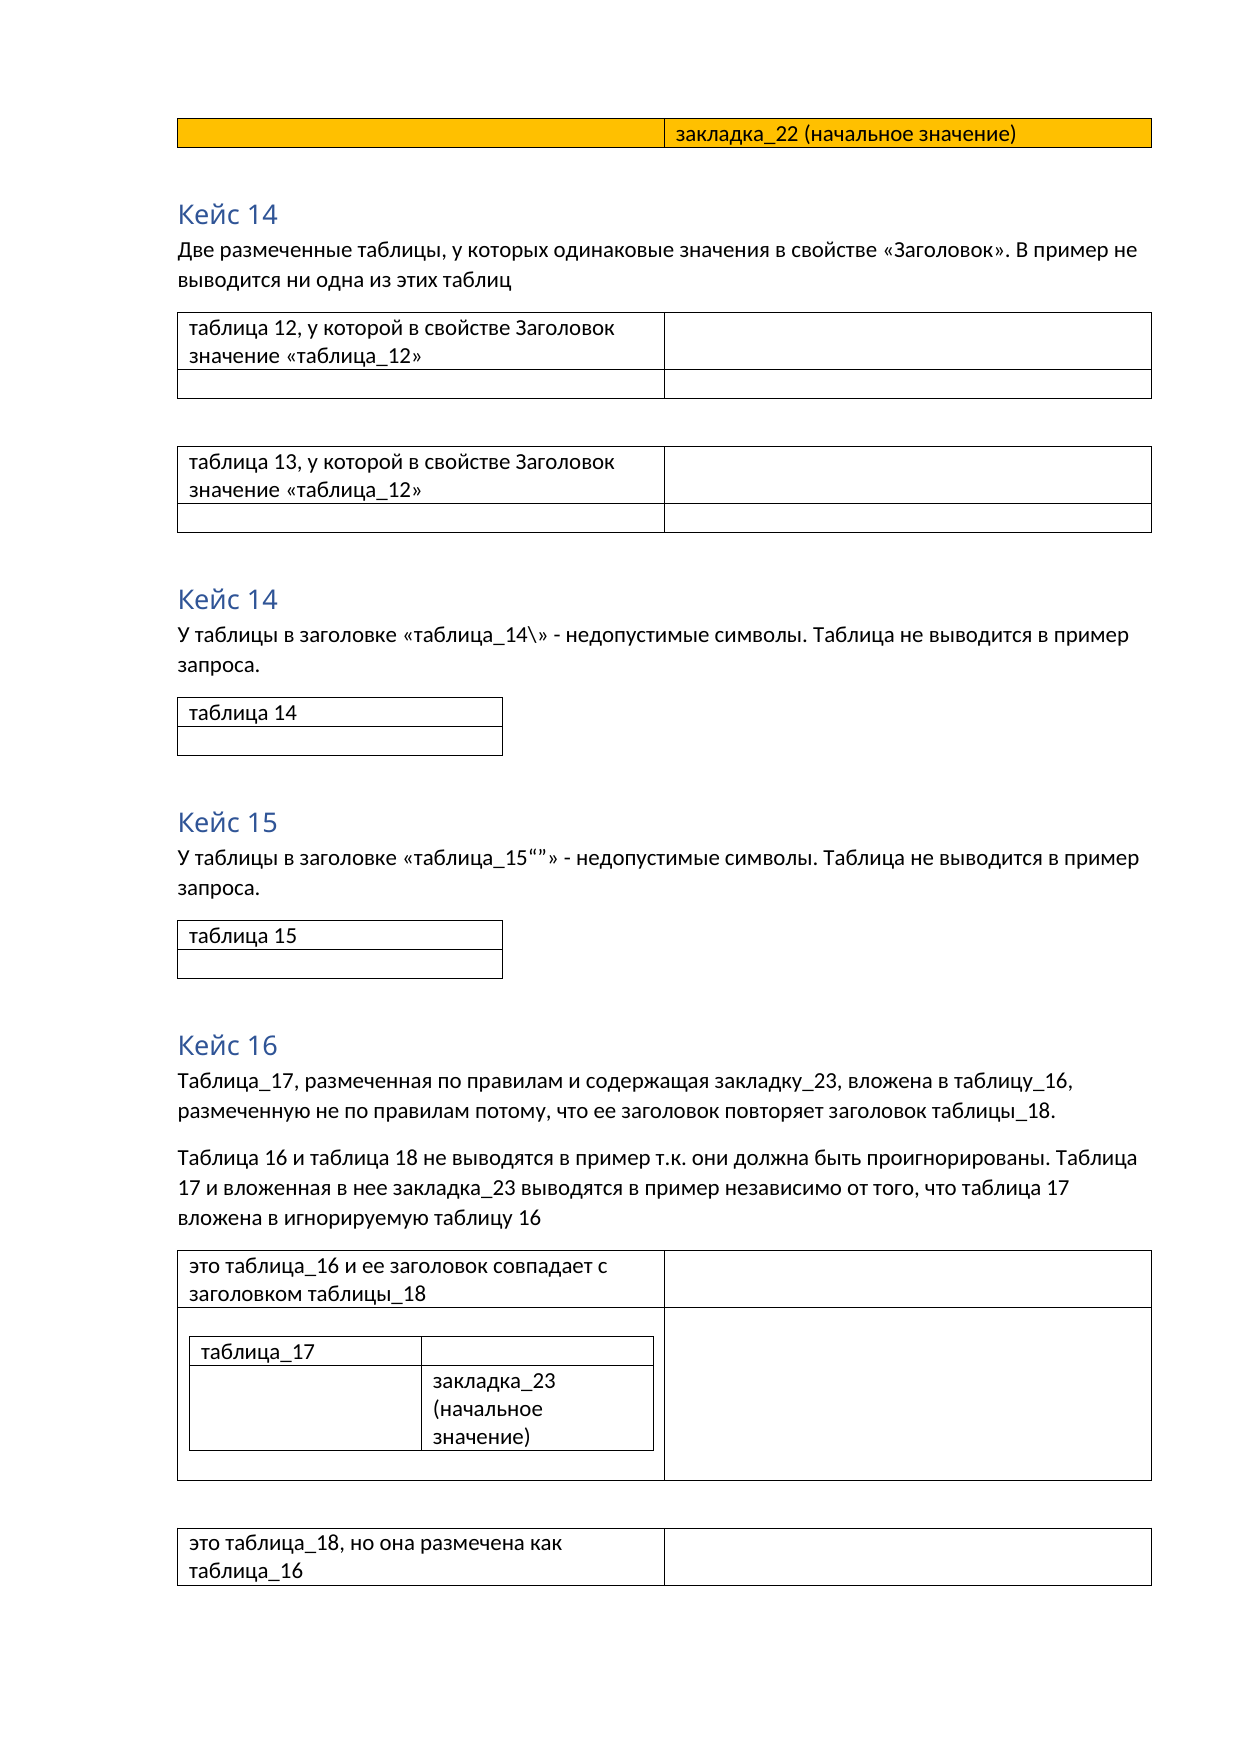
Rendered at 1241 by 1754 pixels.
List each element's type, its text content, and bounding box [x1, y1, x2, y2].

table_header [665, 447, 1151, 503]
table_cell [178, 1308, 664, 1479]
table_header [665, 1251, 1151, 1307]
subtitle Кейс 14 [177, 580, 1152, 617]
text У таблицы в заголовке «таблица_15“”» - недопустимые символы. Таблица не выводится в пример запроса. [177, 843, 1152, 901]
table_cell [665, 504, 1151, 532]
table_cell [178, 727, 502, 755]
subtitle Кейс 15 [177, 803, 1152, 840]
table_header таблица 14 [178, 698, 502, 726]
table_cell закладка_22 (начальное значение) [665, 119, 1151, 147]
subtitle Кейс 16 [177, 1026, 1152, 1063]
table_cell [178, 950, 502, 978]
table_header [665, 1529, 1151, 1584]
table_cell [178, 119, 664, 147]
table_cell [178, 504, 664, 532]
table_header таблица 13, у которой в свойстве Заголовок значение «таблица_12» [178, 447, 664, 503]
table_header [665, 313, 1151, 369]
table_header это таблица_18, но она размечена как таблица_16 [178, 1529, 664, 1584]
table_cell [665, 1308, 1151, 1479]
table_header это таблица_16 и ее заголовок совпадает с заголовком таблицы_18 [178, 1251, 664, 1307]
text Таблица 16 и таблица 18 не выводятся в пример т.к. они должна быть проигнорированы. Таблица 17 и вложенная в нее закладка_23 выводятся в пример независимо от того, что таблица 17 вложена в игнорируемую таблицу 16 [177, 1143, 1152, 1231]
table_header таблица 15 [178, 921, 502, 949]
text У таблицы в заголовке «таблица_14\» - недопустимые символы. Таблица не выводится в пример запроса. [177, 620, 1152, 678]
text Две размеченные таблицы, у которых одинаковые значения в свойстве «Заголовок». В пример не выводится ни одна из этих таблиц [177, 235, 1152, 293]
text Таблица_17, размеченная по правилам и содержащая закладку_23, вложена в таблицу_16, размеченную не по правилам потому, что ее заголовок повторяет заголовок таблицы_18. [177, 1066, 1152, 1124]
subtitle Кейс 14 [177, 195, 1152, 232]
table_cell [178, 370, 664, 398]
table_header таблица 12, у которой в свойстве Заголовок значение «таблица_12» [178, 313, 664, 369]
table_cell [665, 370, 1151, 398]
